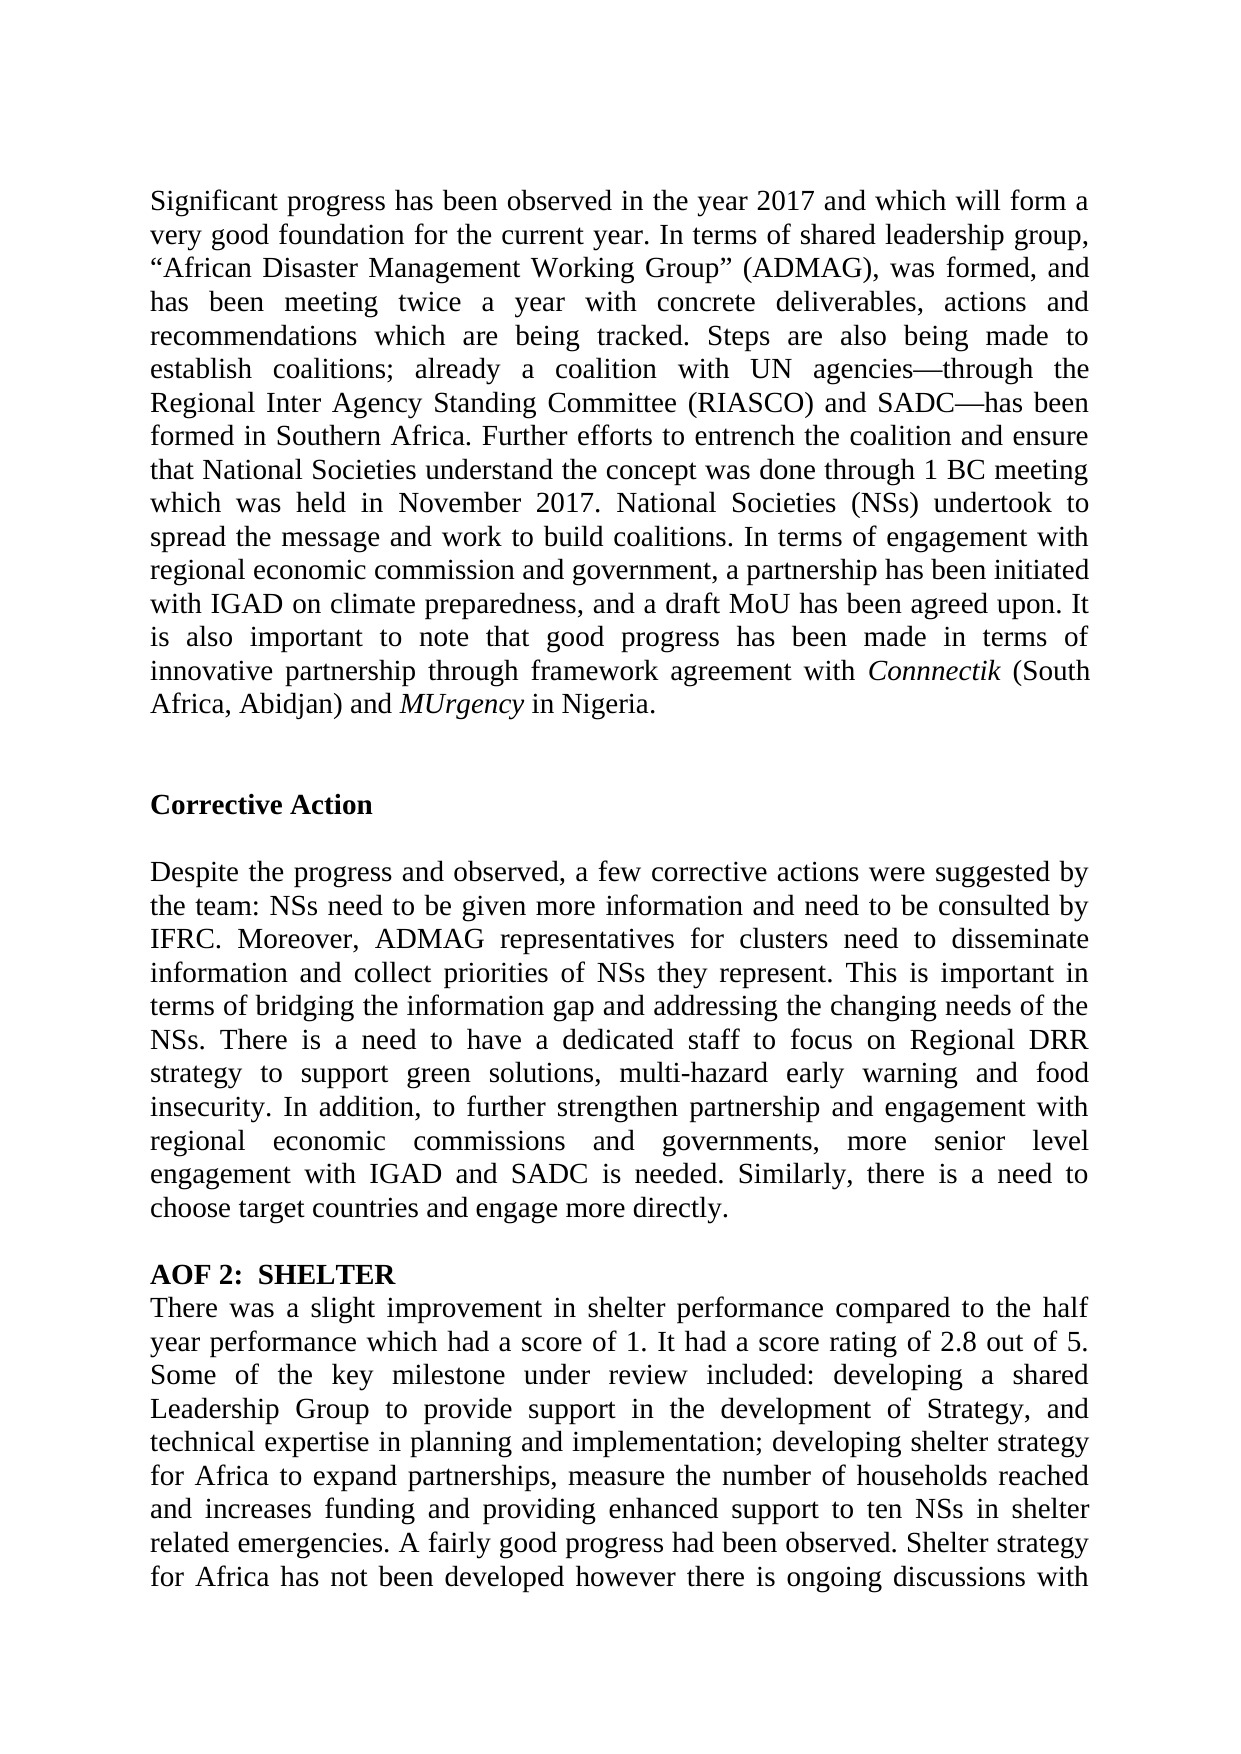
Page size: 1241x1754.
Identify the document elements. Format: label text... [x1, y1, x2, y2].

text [150, 1290, 1090, 1592]
list Significant progress has been observed in the year 2017 and which will form a very good foundation for the current year. In terms of shared leadership group, “African Disaster Management Working Group” (ADMAG), was formed, and has been meeting twice a year with concrete deliverables, actions and recommendations which are being tracked. Steps are also being made to establish coalitions; already a coalition with UN agencies—through the Regional Inter Agency Standing Committee (RIASCO) and SADC—has been formed in Southern Africa. Further efforts to entrench the coalition and ensure that National Societies understand the concept was done through 1 BC meeting which was held in November 2017. National Societies (NSs) undertook to spread the message and work to build coalitions. In terms of engagement with regional economic commission and government, a partnership has been initiated with IGAD on climate preparedness, and a draft MoU has been agreed upon. It is also important to note that good progress has been made in terms of innovative partnership through framework agreement with Connnectik (South Africa, Abidjan) and MUrgency in Nigeria. [150, 183, 1090, 720]
text Corrective Action [150, 787, 1090, 821]
text AOF 2: SHELTER [150, 1257, 1090, 1290]
text Despite the progress and observed, a few corrective actions were suggested by the team: NSs need to be given more information and need to be consulted by IFRC. Moreover, ADMAG representatives for clusters need to disseminate information and collect priorities of NSs they represent. This is important in terms of bridging the information gap and addressing the changing needs of the NSs. There is a need to have a dedicated staff to focus on Regional DRR strategy to support green solutions, multi-hazard early warning and food insecurity. In addition, to further strengthen partnership and engagement with regional economic commissions and governments, more senior level engagement with IGAD and SADC is needed. Similarly, there is a need to choose target countries and engage more directly. [150, 854, 1090, 1223]
